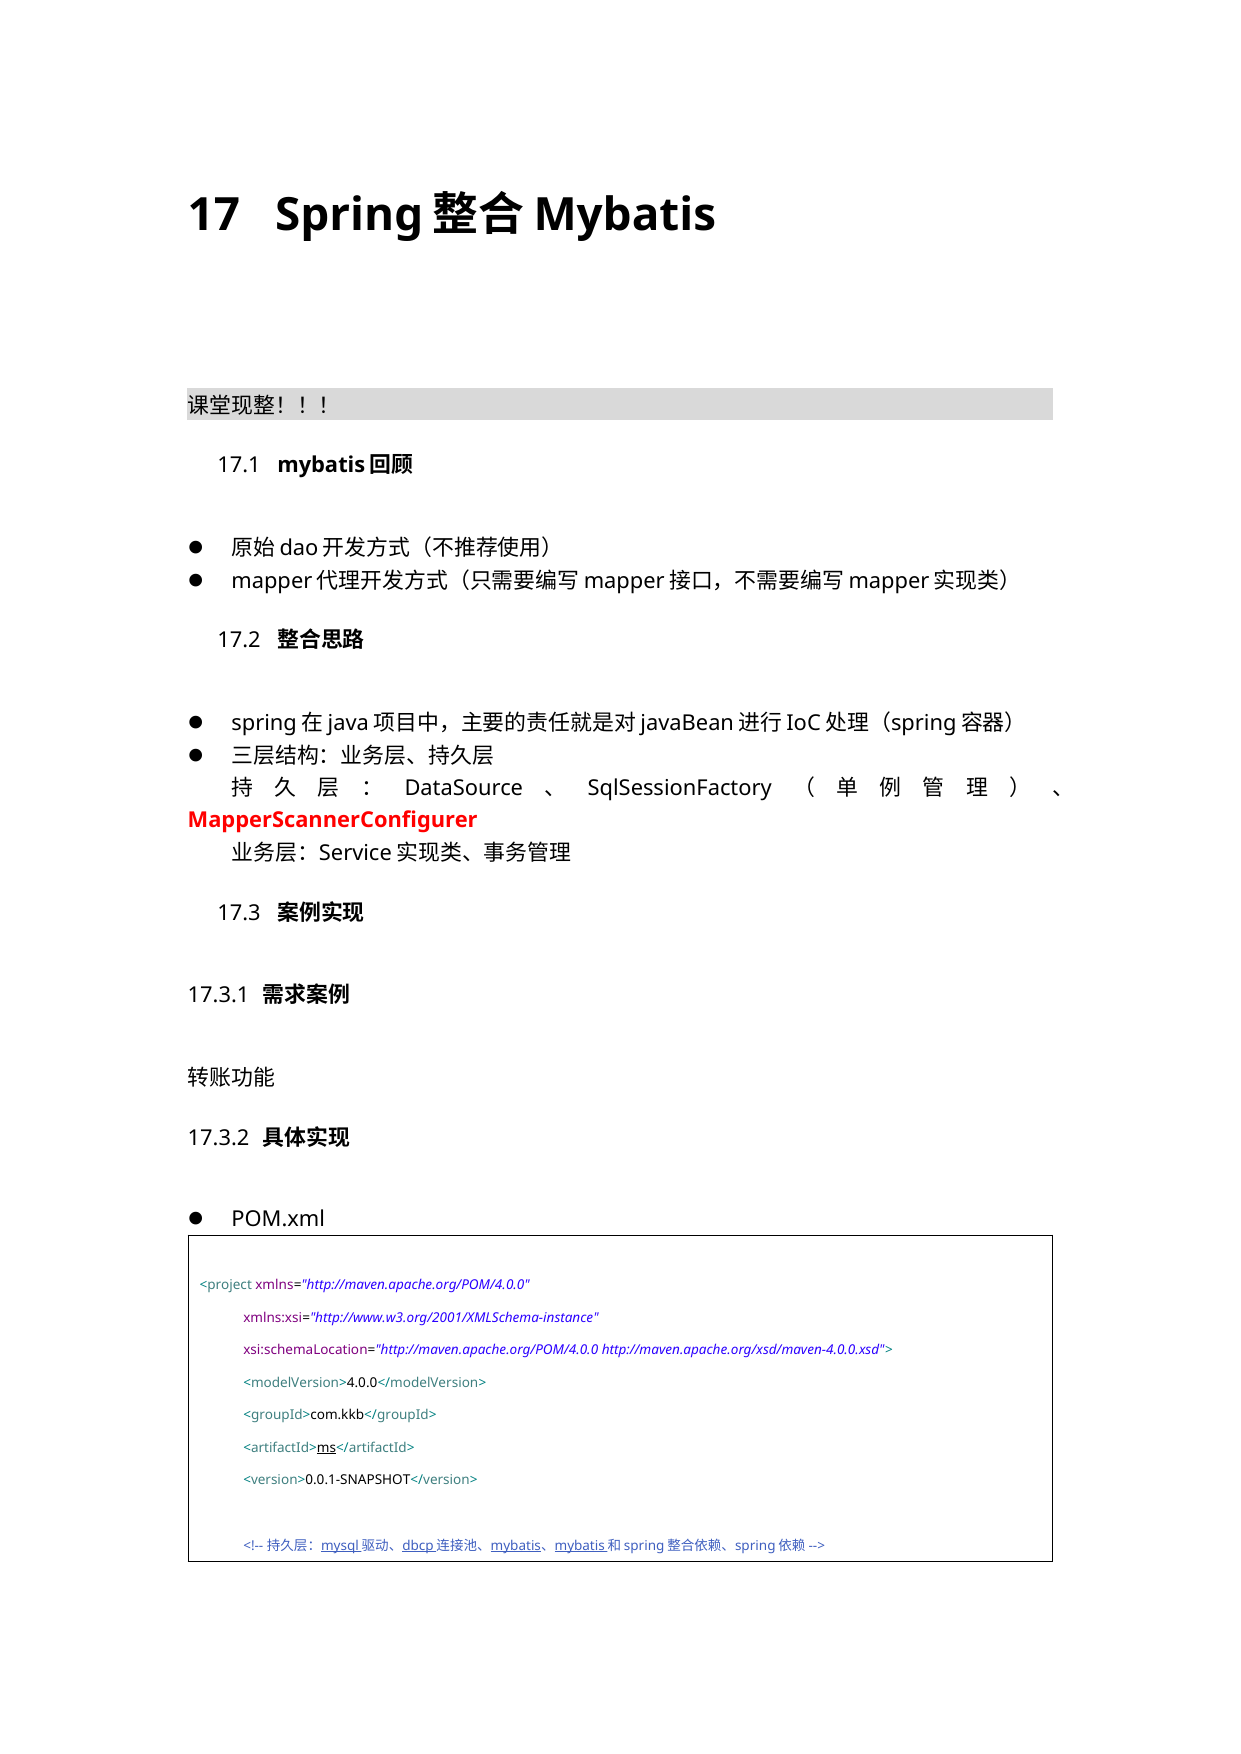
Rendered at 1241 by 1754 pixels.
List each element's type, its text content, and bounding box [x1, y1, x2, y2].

subtitle 需求案例 [187, 977, 1053, 1009]
text 持久层：DataSource、SqlSessionFactory（单例管理）、MapperScannerConfigurer [187, 770, 1053, 835]
list POM.xml [187, 1202, 1053, 1234]
subtitle Spring整合Mybatis [187, 162, 1053, 259]
list spring在java项目中，主要的责任就是对javaBean进行IoC处理（spring容器） [187, 705, 1053, 737]
subtitle 案例实现 [217, 894, 1053, 927]
list 三层结构：业务层、持久层 [187, 737, 1053, 770]
subtitle 整合思路 [217, 622, 1053, 654]
list 原始dao开发方式（不推荐使用） [187, 530, 1053, 562]
subtitle 具体实现 [187, 1119, 1053, 1152]
text 课堂现整！！！ [187, 388, 1053, 420]
text 业务层：Service实现类、事务管理 [187, 835, 1053, 867]
text 转账功能 [187, 1060, 1053, 1092]
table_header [189, 1236, 1052, 1561]
subtitle mybatis回顾 [217, 447, 1053, 480]
list mapper代理开发方式（只需要编写mapper接口，不需要编写mapper实现类） [187, 562, 1053, 595]
